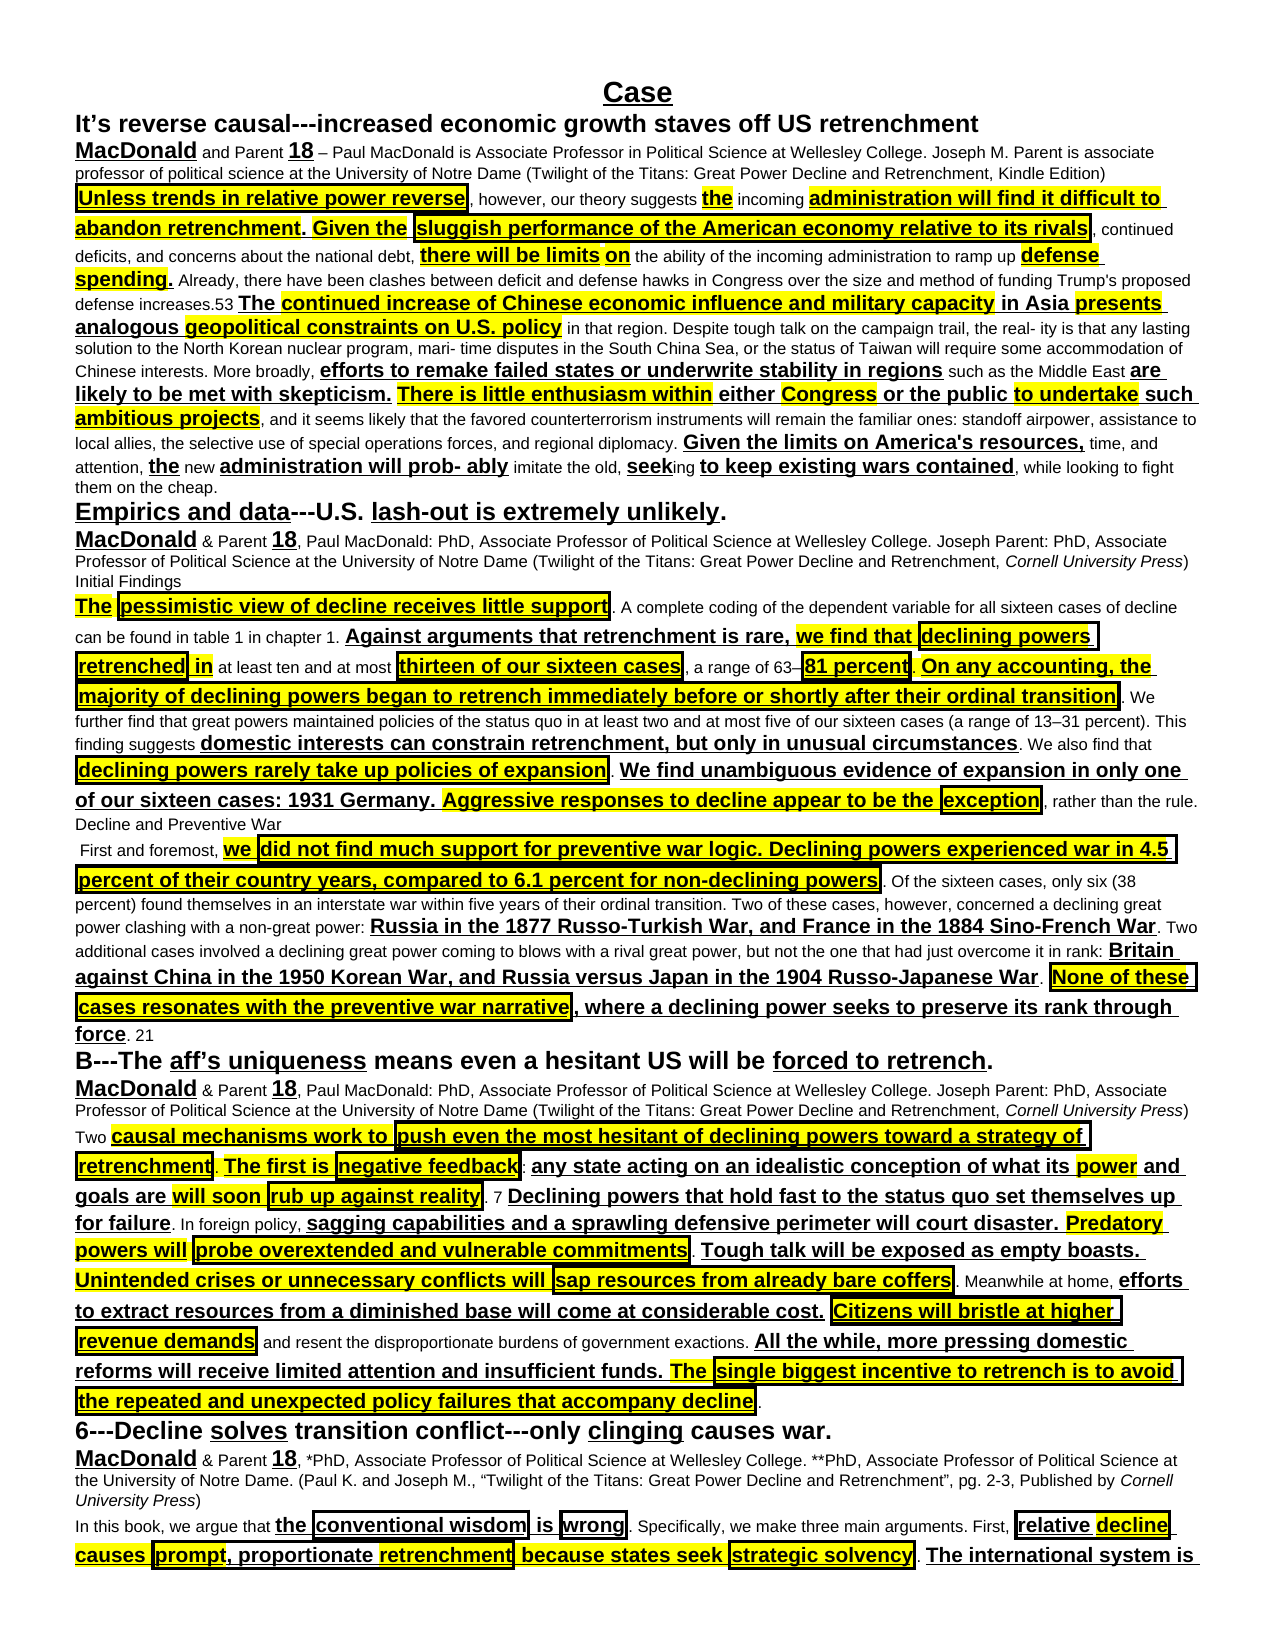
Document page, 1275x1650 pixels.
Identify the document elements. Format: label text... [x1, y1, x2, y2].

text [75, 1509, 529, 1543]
subtitle B---The aff’s uniqueness means even a hesitant US will be forced to retrench. [75, 1046, 1200, 1075]
text The pessimistic view of decline receives little support. A complete coding of the dependent variable for all sixteen cases of decline can be found in table 1 in chapter 1. Against arguments that retrenchment is rare, we find that declining powers retrenched in at least ten and at most thirteen of our sixteen cases, a range of 63–81 percent. On any accounting, the majority of declining powers began to retrench immediately before or shortly after their ordinal transition. We further find that great powers maintained policies of the status quo in at least two and at most five of our sixteen cases (a range of 13–31 percent). This finding suggests domestic interests can constrain retrenchment, but only in unusual circumstances. We also find that declining powers rarely take up policies of expansion. We find unambiguous evidence of expansion in only one of our sixteen cases: 1931 Germany. Aggressive responses to decline appear to be the exception, rather than the rule. [75, 591, 1200, 815]
subtitle 6---Decline solves transition conflict---only clinging causes war. [75, 1416, 1200, 1445]
subtitle Case [75, 75, 1200, 108]
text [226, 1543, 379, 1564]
text MacDonald & Parent 18, Paul MacDonald: PhD, Associate Professor of Political Science at Wellesley College. Joseph Parent: PhD, Associate Professor of Political Science at the University of Notre Dame (Twilight of the Titans: Great Power Decline and Retrenchment, Cornell University Press) [75, 526, 1200, 571]
subtitle Empirics and data---U.S. lash-out is extremely unlikely. [75, 497, 1200, 526]
subtitle It’s reverse causal---increased economic growth staves off US retrenchment [75, 108, 1200, 137]
text Unless trends in relative power reverse, however, our theory suggests the incoming administration will find it difficult to abandon retrenchment. Given the sluggish performance of the American economy relative to its rivals, continued deficits, and concerns about the national debt, there will be limits on the ability of the incoming administration to ramp up defense spending. Already, there have been clashes between deficit and defense hawks in Congress over the size and method of funding Trump's proposed defense increases.53 The continued increase of Chinese economic influence and military capacity in Asia presents analogous geopolitical constraints on U.S. policy in that region. Despite tough talk on the campaign trail, the real- ity is that any lasting solution to the North Korean nuclear program, mari- time disputes in the South China Sea, or the status of Taiwan will require some accommodation of Chinese interests. More broadly, efforts to remake failed states or underwrite stability in regions such as the Middle East are likely to be met with skepticism. There is little enthusiasm within either Congress or the public to undertake such ambitious projects, and it seems likely that the favored counterterrorism instruments will remain the familiar ones: standoff airpower, assistance to local allies, the selective use of special operations forces, and regional diplomacy. Given the limits on America's resources, time, and attention, the new administration will prob- ably imitate the old, seeking to keep existing wars contained, while looking to fight them on the cheap. [75, 183, 1200, 497]
text MacDonald and Parent 18 – Paul MacDonald is Associate Professor in Political Science at Wellesley College. Joseph M. Parent is associate professor of political science at the University of Notre Dame (Twilight of the Titans: Great Power Decline and Retrenchment, Kindle Edition) [75, 137, 1200, 183]
text MacDonald & Parent 18, *PhD, Associate Professor of Political Science at Wellesley College. **PhD, Associate Professor of Political Science at the University of Notre Dame. (Paul K. and Joseph M., “Twilight of the Titans: Great Power Decline and Retrenchment”, pg. 2-3, Published by Cornell University Press) [75, 1445, 1200, 1509]
text Two causal mechanisms work to push even the most hesitant of declining powers toward a strategy of retrenchment. The first is negative feedback: any state acting on an idealistic conception of what its power and goals are will soon rub up against reality. 7 Declining powers that hold fast to the status quo set themselves up for failure. In foreign policy, sagging capabilities and a sprawling defensive perimeter will court disaster. Predatory powers will probe overextended and vulnerable commitments. Tough talk will be exposed as empty boasts. Unintended crises or unnecessary conflicts will sap resources from already bare coffers. Meanwhile at home, efforts to extract resources from a diminished base will come at considerable cost. Citizens will bristle at higher revenue demands and resent the disproportionate burdens of government exactions. All the while, more pressing domestic reforms will receive limited attention and insufficient funds. The single biggest incentive to retrench is to avoid the repeated and unexpected policy failures that accompany decline. [75, 1120, 1200, 1416]
text Decline and Preventive War [75, 815, 1200, 834]
text MacDonald & Parent 18, Paul MacDonald: PhD, Associate Professor of Political Science at Wellesley College. Joseph Parent: PhD, Associate Professor of Political Science at the University of Notre Dame (Twilight of the Titans: Great Power Decline and Retrenchment, Cornell University Press) [75, 1075, 1200, 1120]
text First and foremost, we did not find much support for preventive war logic. Declining powers experienced war in 4.5 percent of their country years, compared to 6.1 percent for non-declining powers. Of the sixteen cases, only six (38 percent) found themselves in an interstate war within five years of their ordinal transition. Two of these cases, however, concerned a declining great power clashing with a non-great power: Russia in the 1877 Russo-Turkish War, and France in the 1884 Sino-French War. Two additional cases involved a declining great power coming to blows with a rival great power, but not the one that had just overcome it in rank: Britain against China in the 1950 Korean War, and Russia versus Japan in the 1904 Russo-Japanese War. None of these cases resonates with the preventive war narrative, where a declining power seeks to preserve its rank through force. 21 [75, 834, 1200, 1046]
text Initial Findings [75, 571, 1200, 591]
